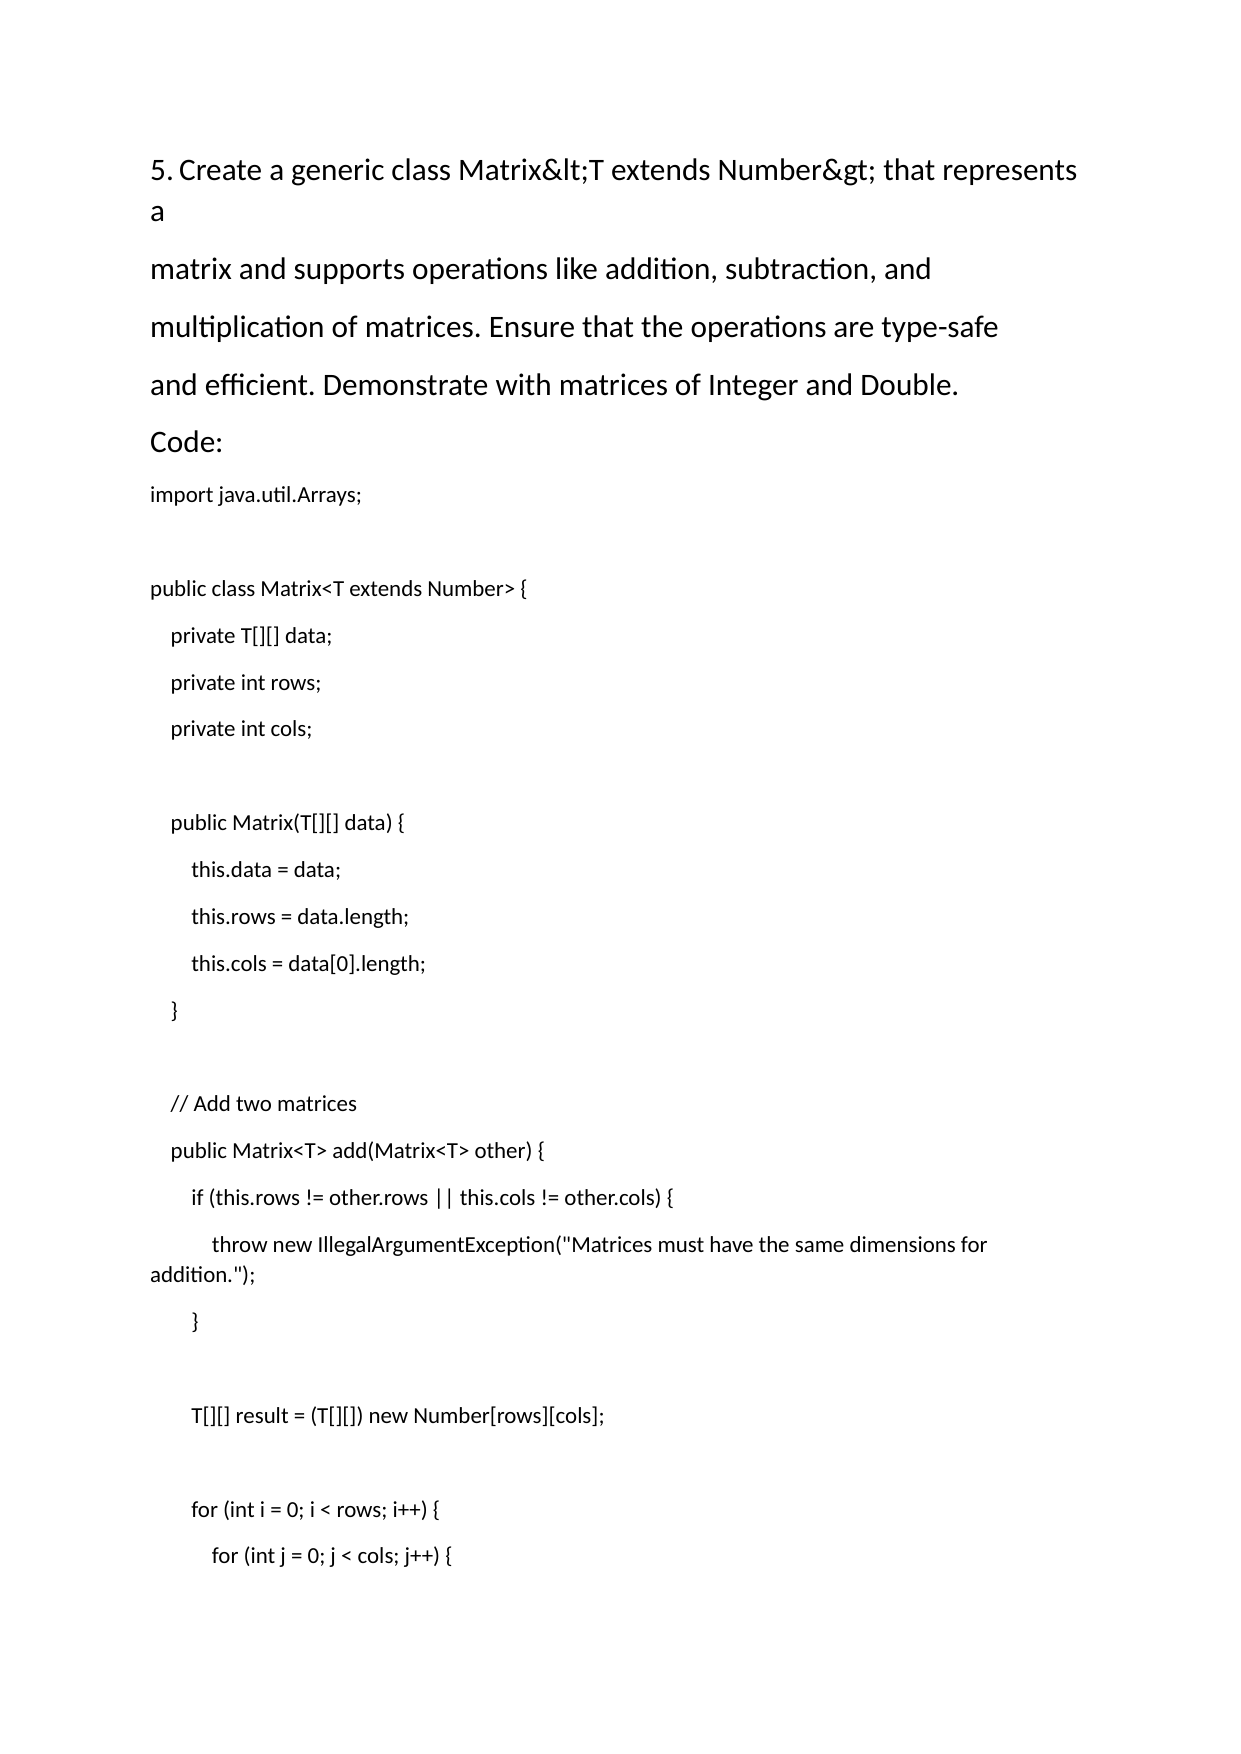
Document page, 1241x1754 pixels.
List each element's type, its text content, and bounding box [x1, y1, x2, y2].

text and efficient. Demonstrate with matrices of Integer and Double. [150, 364, 1090, 403]
text private int cols; [150, 714, 1090, 743]
text Code: [150, 422, 1090, 461]
text 5. Create a generic class Matrix&lt;T extends Number&gt; that represents a [150, 150, 1090, 229]
text matrix and supports operations like addition, subtraction, and [150, 249, 1090, 287]
text this.data = data; [150, 855, 1090, 883]
text throw new IllegalArgumentException("Matrices must have the same dimensions for addition."); [150, 1230, 1090, 1288]
text for (int j = 0; j < cols; j++) { [150, 1542, 1090, 1570]
text this.cols = data[0].length; [150, 949, 1090, 977]
text multiplication of matrices. Ensure that the operations are type-safe [150, 307, 1090, 345]
text public Matrix(T[][] data) { [150, 808, 1090, 836]
text for (int i = 0; i < rows; i++) { [150, 1495, 1090, 1523]
text } [150, 1307, 1090, 1335]
text public Matrix<T> add(Matrix<T> other) { [150, 1136, 1090, 1164]
text private int rows; [150, 668, 1090, 696]
text import java.util.Arrays; [150, 480, 1090, 508]
text private T[][] data; [150, 621, 1090, 649]
text this.rows = data.length; [150, 902, 1090, 930]
text // Add two matrices [150, 1089, 1090, 1118]
text if (this.rows != other.rows || this.cols != other.cols) { [150, 1183, 1090, 1211]
text T[][] result = (T[][]) new Number[rows][cols]; [150, 1401, 1090, 1429]
text public class Matrix<T extends Number> { [150, 574, 1090, 602]
text } [150, 996, 1090, 1024]
